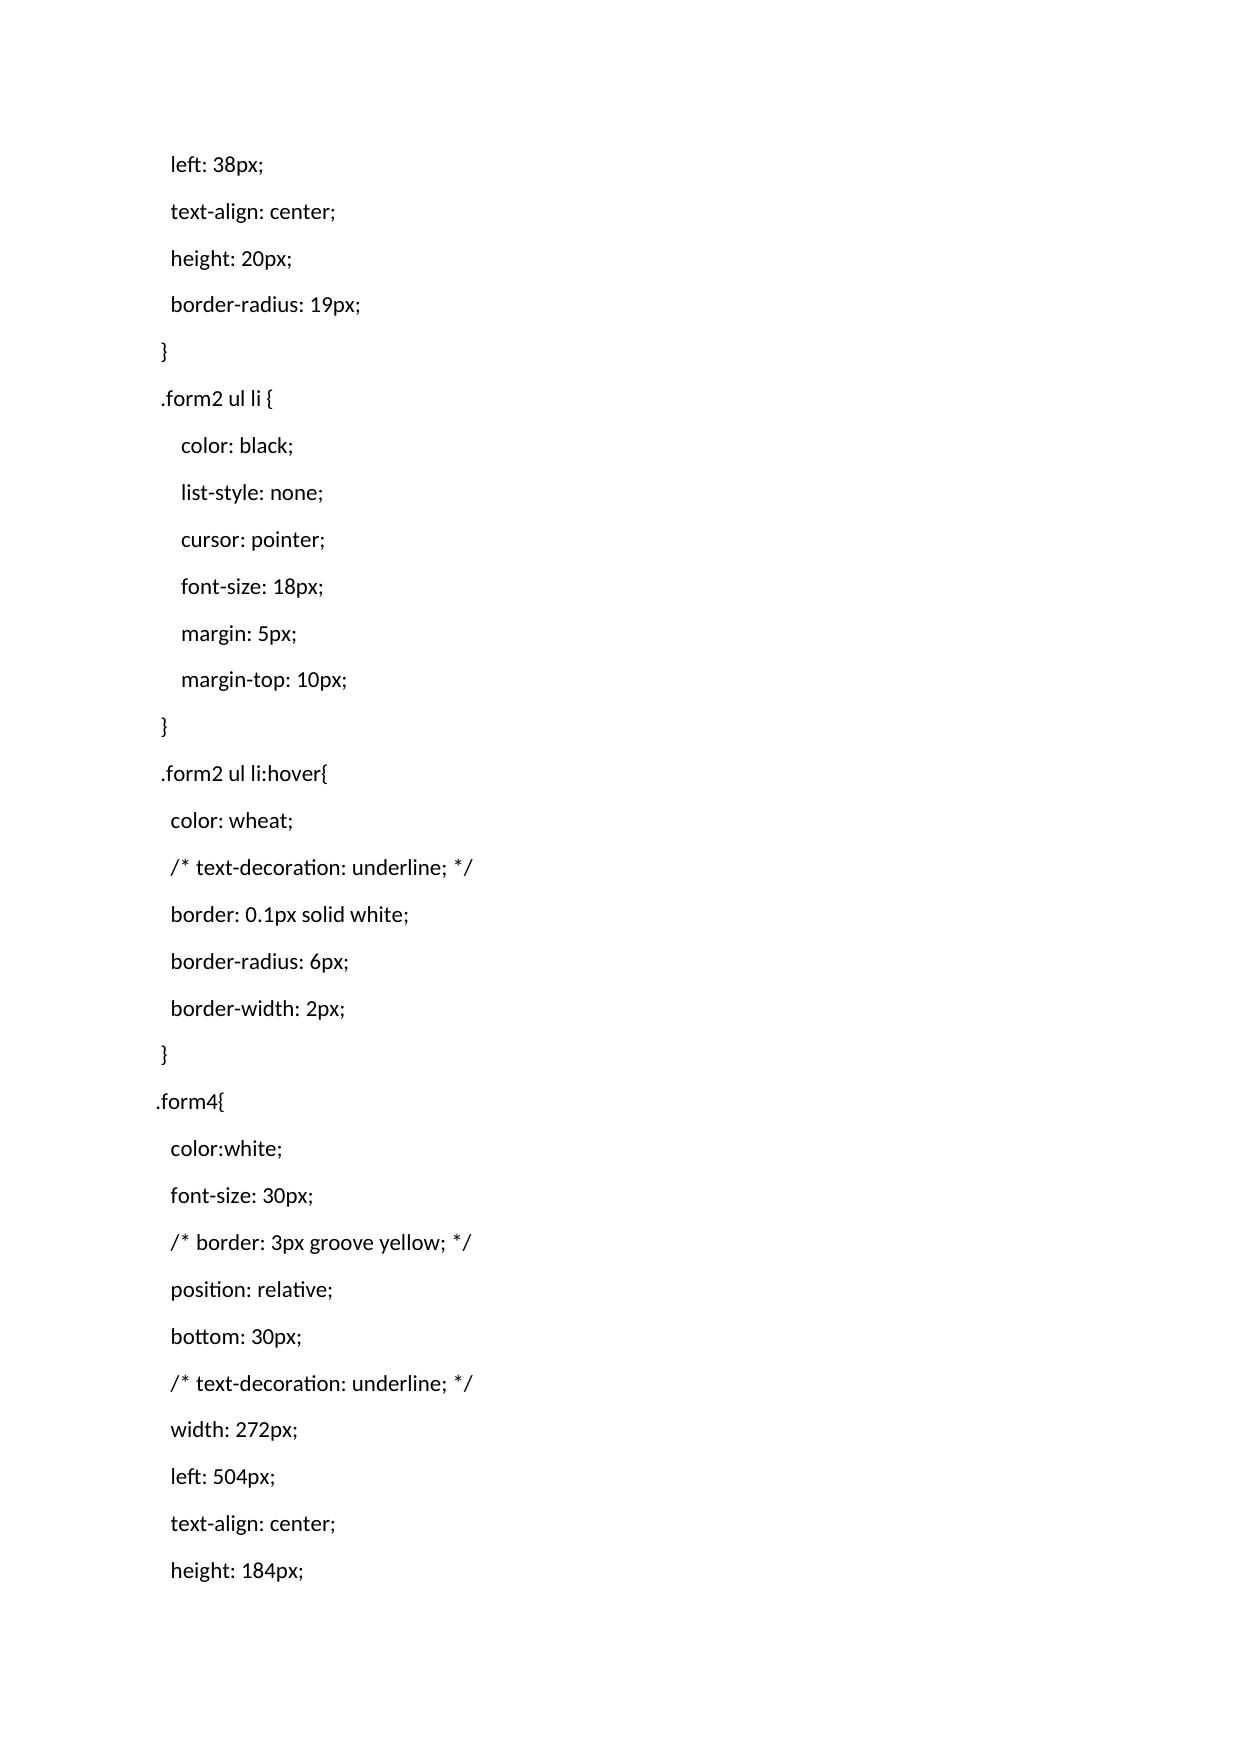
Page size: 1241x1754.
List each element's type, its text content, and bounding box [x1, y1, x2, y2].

text text-align: center; [150, 197, 1090, 225]
text .form4{ [150, 1087, 1090, 1116]
text height: 184px; [150, 1556, 1090, 1584]
text } [150, 337, 1090, 366]
text height: 20px; [150, 244, 1090, 272]
text border-radius: 6px; [150, 947, 1090, 975]
text .form2 ul li { [150, 384, 1090, 412]
text font-size: 30px; [150, 1181, 1090, 1209]
text } [150, 712, 1090, 741]
text /* border: 3px groove yellow; */ [150, 1228, 1090, 1256]
text left: 504px; [150, 1462, 1090, 1491]
text text-align: center; [150, 1509, 1090, 1537]
text /* text-decoration: underline; */ [150, 853, 1090, 881]
text position: relative; [150, 1275, 1090, 1303]
text .form2 ul li:hover{ [150, 759, 1090, 787]
text border-width: 2px; [150, 994, 1090, 1022]
text color: wheat; [150, 806, 1090, 834]
text } [150, 1041, 1090, 1069]
text margin: 5px; [150, 619, 1090, 647]
text left: 38px; [150, 150, 1090, 178]
text margin-top: 10px; [150, 666, 1090, 694]
text cursor: pointer; [150, 525, 1090, 553]
text color: black; [150, 431, 1090, 459]
text bottom: 30px; [150, 1322, 1090, 1350]
text /* text-decoration: underline; */ [150, 1369, 1090, 1397]
text border-radius: 19px; [150, 291, 1090, 319]
text list-style: none; [150, 478, 1090, 506]
text color:white; [150, 1134, 1090, 1162]
text width: 272px; [150, 1416, 1090, 1444]
text font-size: 18px; [150, 572, 1090, 600]
text border: 0.1px solid white; [150, 900, 1090, 928]
